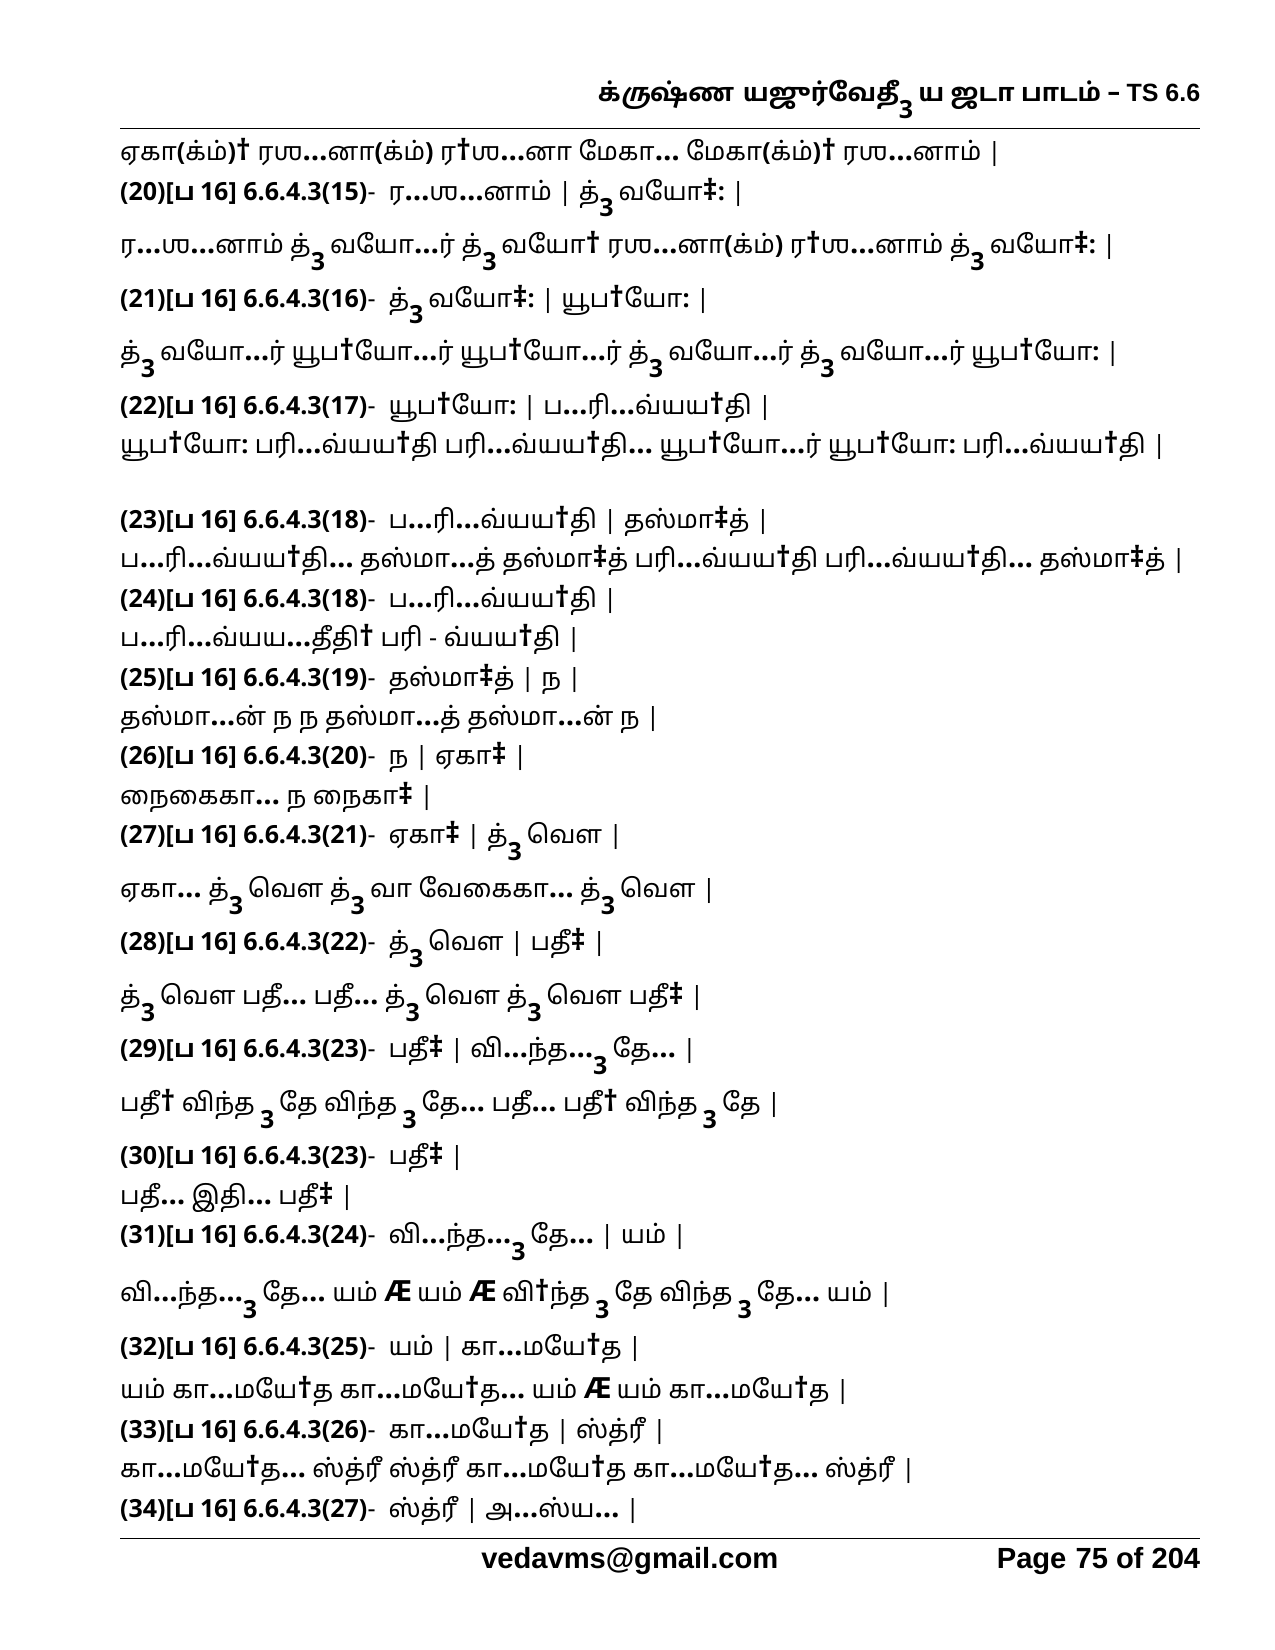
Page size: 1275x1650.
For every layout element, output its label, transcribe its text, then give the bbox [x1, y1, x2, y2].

text த்3வௌ பதீ… பதீ… த்3வௌ த்3வௌ பதீ‡ | [120, 977, 1200, 1028]
text பதீ† விந்த3தே விந்த3தே… பதீ… பதீ† விந்த3தே | [120, 1084, 1200, 1136]
text யம் கா…மயே†த கா…மயே†த… யம் Æயம் கா…மயே†த | [120, 1368, 1200, 1410]
text (25)[ப16] 6.6.4.3(19)- தஸ்மா‡த் | ந | [120, 659, 1200, 697]
text த்3வயோ…ர் யூப†யோ…ர் யூப†யோ…ர் த்3வயோ…ர் த்3வயோ…ர் யூப†யோ: | [120, 334, 1200, 385]
text (23)[ப16] 6.6.4.3(18)- ப…ரி…வ்யய†தி | தஸ்மா‡த் | [120, 502, 1200, 539]
text ஏகா(க்ம்)† ரஶ…னா(க்ம்) ர†ஶ…னா மேகா… மேகா(க்ம்)† ரஶ…னாம் | [120, 129, 1200, 171]
text (30)[ப16] 6.6.4.3(23)- பதீ‡ | [120, 1138, 1200, 1176]
text ப…ரி…வ்யய…தீதி† பரி - வ்யய†தி | [120, 620, 1200, 657]
text யூப†யோ: பரி…வ்யய†தி பரி…வ்யய†தி… யூப†யோ…ர் யூப†யோ: பரி…வ்யய†தி | [120, 427, 1200, 464]
text (20)[ப16] 6.6.4.3(15)- ர…ஶ…னாம் | த்3வயோ‡: | [120, 173, 1200, 224]
text தஸ்மா…ன் ந ந தஸ்மா…த் தஸ்மா…ன் ந | [120, 699, 1200, 736]
text (28)[ப16] 6.6.4.3(22)- த்3வௌ | பதீ‡ | [120, 924, 1200, 975]
text (32)[ப16] 6.6.4.3(25)- யம் | கா…மயே†த | [120, 1328, 1200, 1366]
text (22)[ப16] 6.6.4.3(17)- யூப†யோ: | ப…ரி…வ்யய†தி | [120, 387, 1200, 425]
text நைகைகா… ந நைகா‡ | [120, 777, 1200, 815]
text கா…மயே†த… ஸ்த்ரீ ஸ்த்ரீ கா…மயே†த கா…மயே†த… ஸ்த்ரீ | [120, 1451, 1200, 1489]
text (21)[ப16] 6.6.4.3(16)- த்3வயோ‡: | யூப†யோ: | [120, 280, 1200, 331]
text ப…ரி…வ்யய†தி… தஸ்மா…த் தஸ்மா‡த் பரி…வ்யய†தி பரி…வ்யய†தி… தஸ்மா‡த் | [120, 541, 1200, 579]
text (27)[ப16] 6.6.4.3(21)- ஏகா‡ | த்3வௌ | [120, 817, 1200, 868]
text (29)[ப16] 6.6.4.3(23)- பதீ‡ | வி…ந்த…3தே… | [120, 1031, 1200, 1082]
text ர…ஶ…னாம் த்3வயோ…ர் த்3வயோ† ரஶ…னா(க்ம்) ர†ஶ…னாம் த்3வயோ‡: | [120, 227, 1200, 278]
text (31)[ப16] 6.6.4.3(24)- வி…ந்த…3தே… | யம் | [120, 1217, 1200, 1268]
text (26)[ப16] 6.6.4.3(20)- ந | ஏகா‡ | [120, 738, 1200, 776]
text (33)[ப16] 6.6.4.3(26)- கா…மயே†த | ஸ்த்ரீ | [120, 1412, 1200, 1449]
text ஏகா… த்3வௌ த்3வா வேகைகா… த்3வௌ | [120, 870, 1200, 921]
text பதீ… இதி… பதீ‡ | [120, 1177, 1200, 1215]
text (24)[ப16] 6.6.4.3(18)- ப…ரி…வ்யய†தி | [120, 581, 1200, 618]
text (34)[ப16] 6.6.4.3(27)- ஸ்த்ரீ | அ…ஸ்ய… | [120, 1491, 1200, 1528]
text வி…ந்த…3தே… யம் Æயம் Æவி†ந்த3தே விந்த3தே… யம் | [120, 1270, 1200, 1326]
